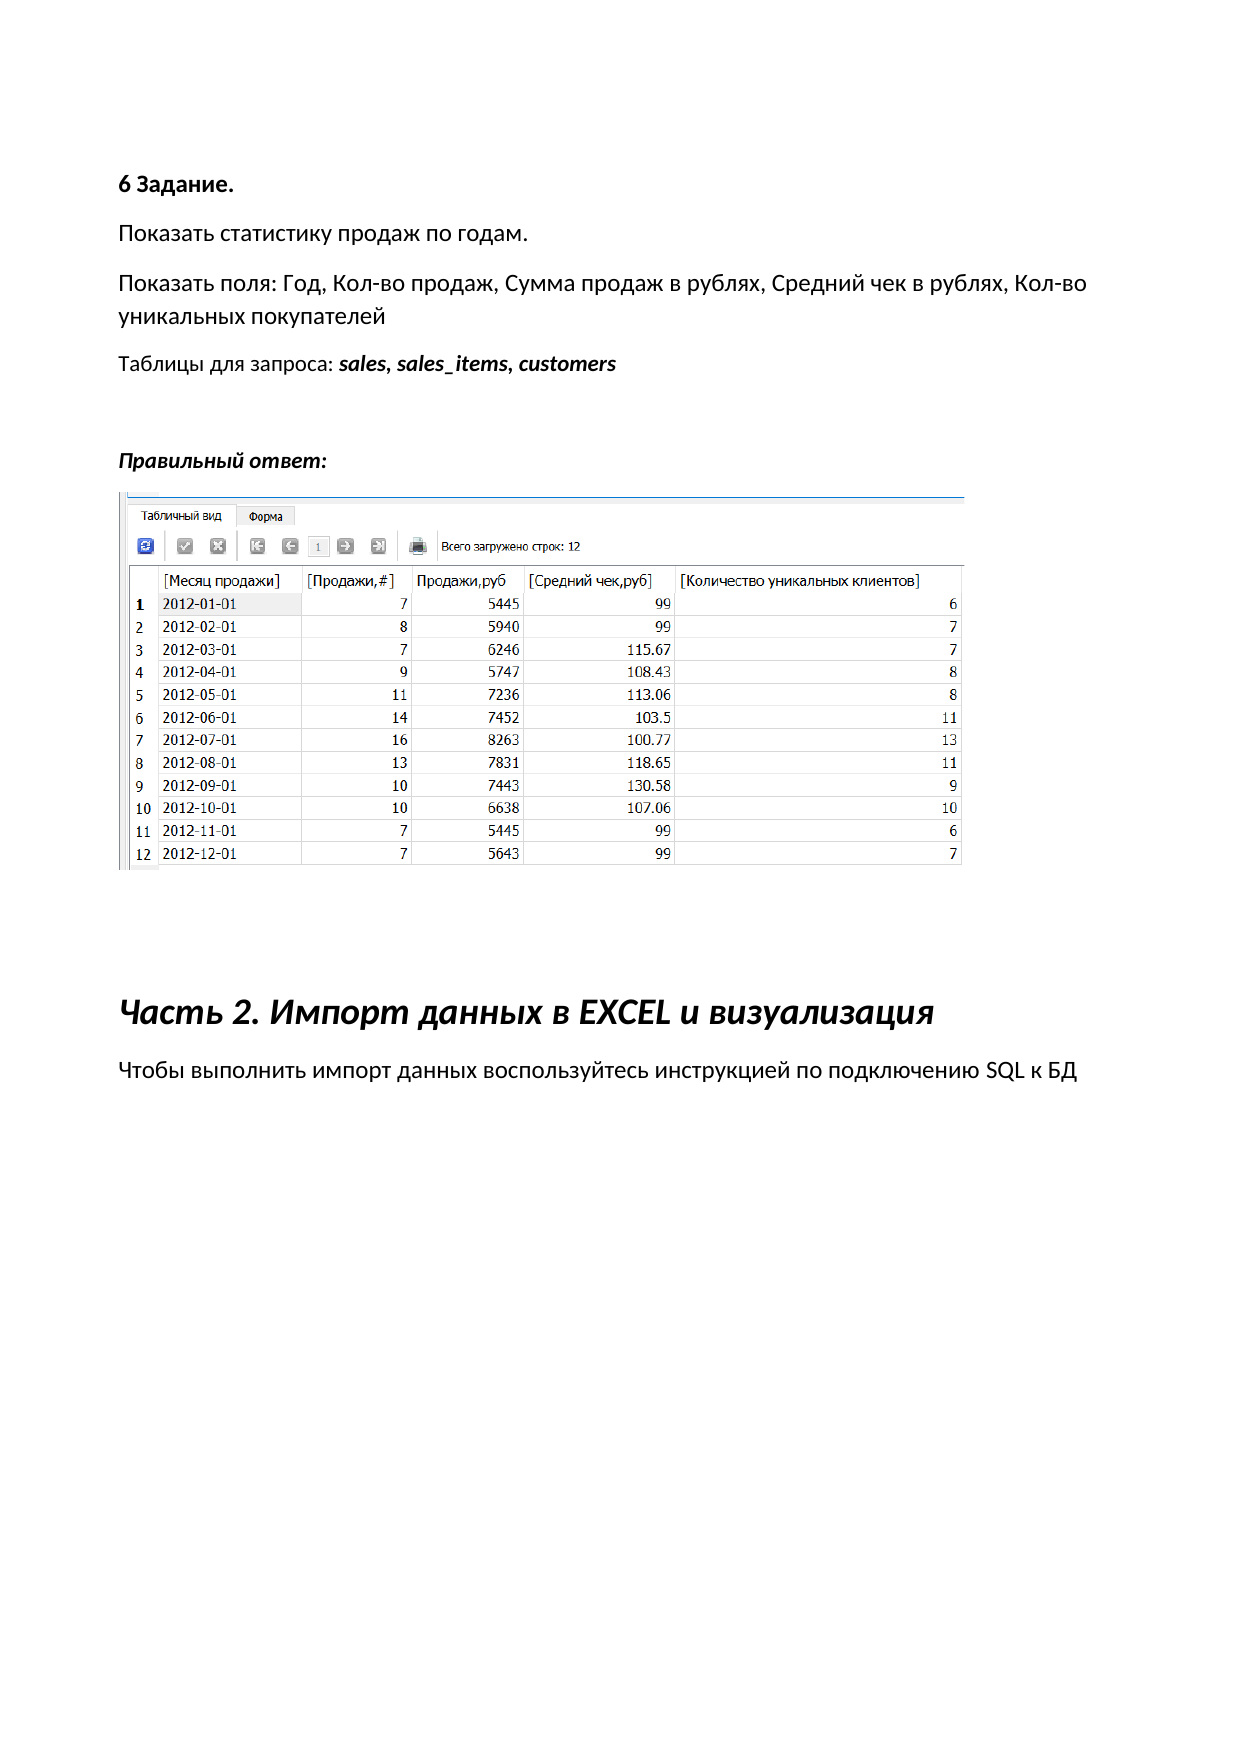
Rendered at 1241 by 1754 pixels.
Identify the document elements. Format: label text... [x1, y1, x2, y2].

text Показать статистику продаж по годам. [118, 217, 1152, 248]
text Часть 2. Импорт данных в EXCEL и визуализация [118, 988, 1152, 1033]
text Чтобы выполнить импорт данных воспользуйтесь инструкцией по подключению SQL к БД [118, 1054, 1152, 1084]
text Таблицы для запроса: sales, sales_items, customers [118, 349, 1152, 377]
text 6 Задание. [118, 168, 1152, 198]
picture [118, 492, 965, 870]
text Показать поля: Год, Кол-во продаж, Сумма продаж в рублях, Средний чек в рублях, Кол-во уникальных покупателей [118, 267, 1152, 330]
text Правильный ответ: [118, 446, 1152, 474]
